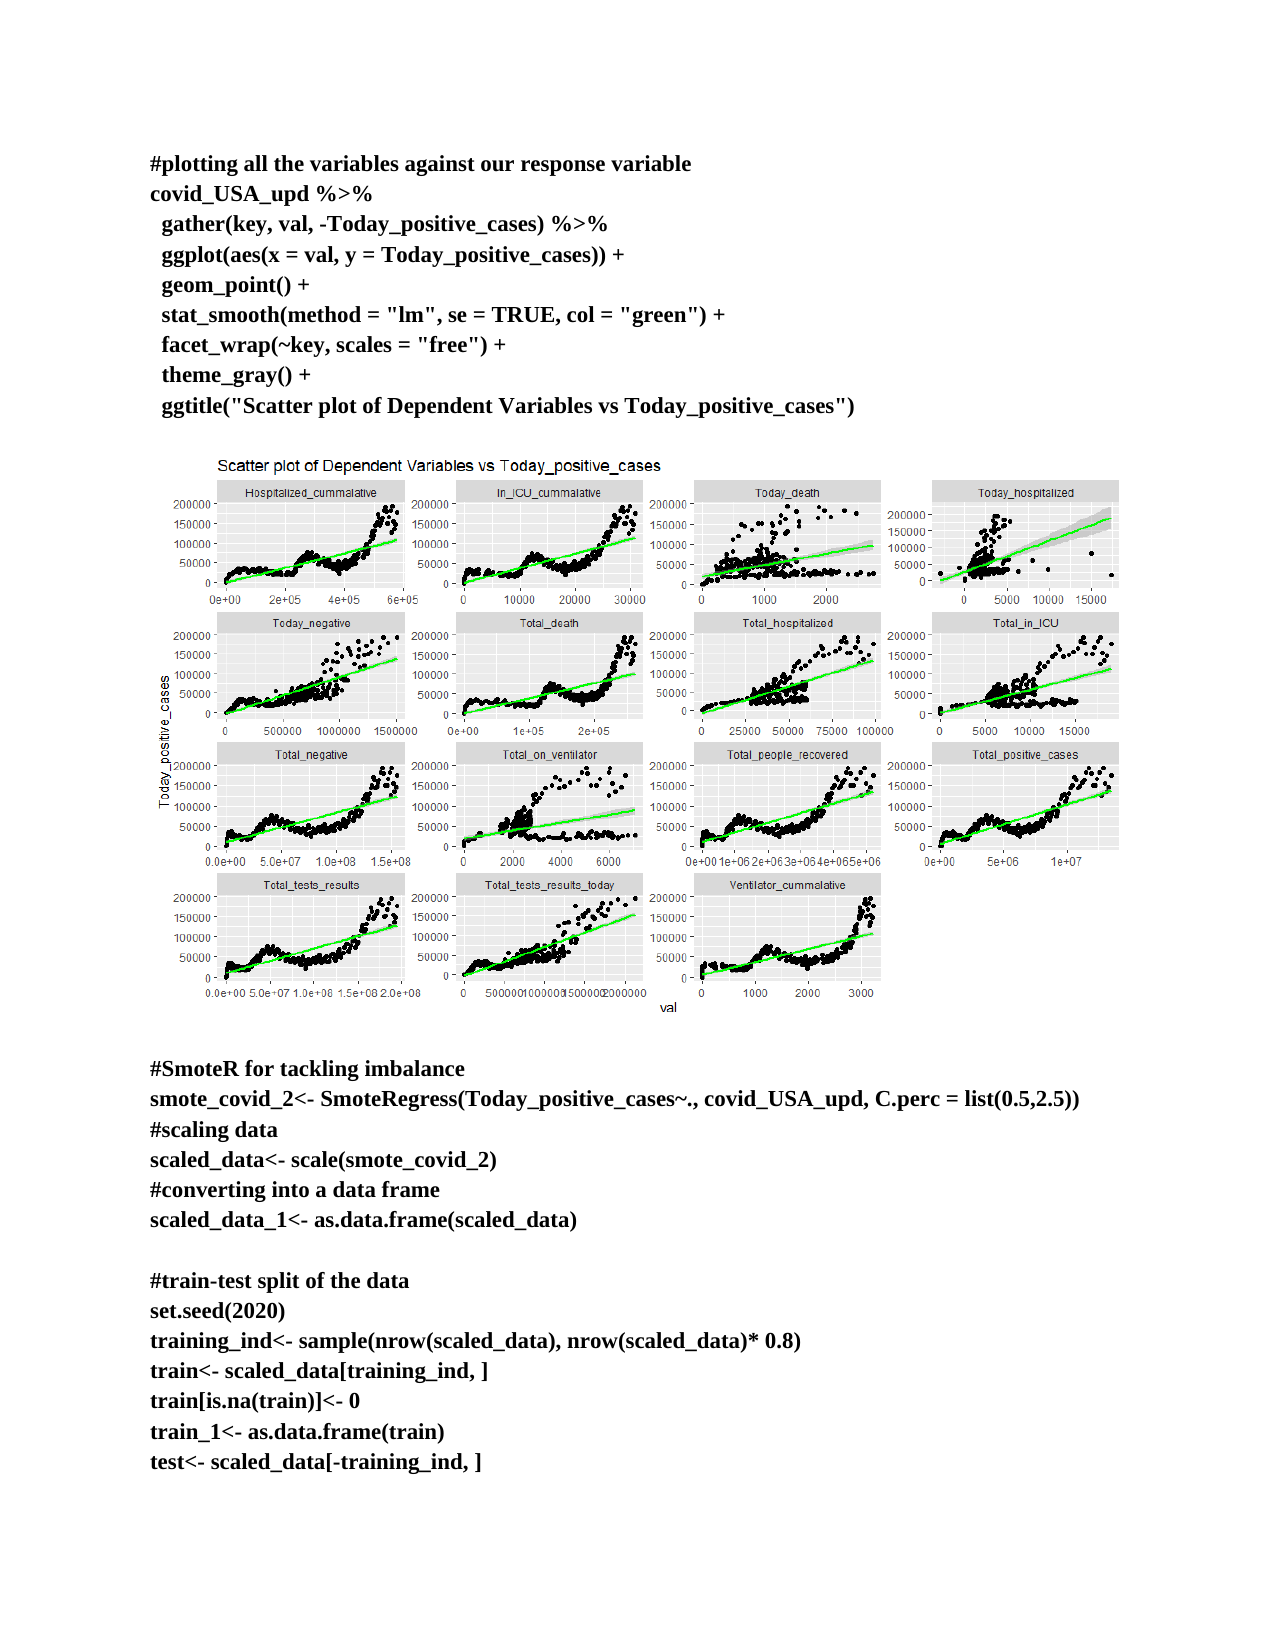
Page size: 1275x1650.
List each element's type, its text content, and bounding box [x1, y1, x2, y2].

text theme_gray() + [150, 361, 1125, 388]
text train[is.na(train)]<- 0 [150, 1388, 1125, 1414]
text set.seed(2020) [150, 1297, 1125, 1323]
text training_ind<- sample(nrow(scaled_data), nrow(scaled_data)* 0.8) [150, 1327, 1125, 1353]
picture [150, 452, 1125, 1021]
text ggplot(aes(x = val, y = Today_positive_cases)) + [150, 241, 1125, 267]
text #train-test split of the data [150, 1267, 1125, 1293]
text train_1<- as.data.frame(train) [150, 1418, 1125, 1444]
text facet_wrap(~key, scales = "free") + [150, 331, 1125, 358]
text geom_point() + [150, 271, 1125, 297]
text #converting into a data frame [150, 1176, 1125, 1202]
text #scaling data [150, 1116, 1125, 1142]
text test<- scaled_data[-training_ind, ] [150, 1448, 1125, 1474]
text #plotting all the variables against our response variable [150, 150, 1125, 176]
text scaled_data<- scale(smote_covid_2) [150, 1146, 1125, 1172]
text #SmoteR for tackling imbalance [150, 1055, 1125, 1082]
text ggtitle("Scatter plot of Dependent Variables vs Today_positive_cases") [150, 392, 1125, 418]
text scaled_data_1<- as.data.frame(scaled_data) [150, 1206, 1125, 1233]
text covid_USA_upd %>% [150, 180, 1125, 207]
text train<- scaled_data[training_ind, ] [150, 1357, 1125, 1384]
text smote_covid_2<- SmoteRegress(Today_positive_cases~., covid_USA_upd, C.perc = list(0.5,2.5)) [150, 1086, 1125, 1112]
text stat_smooth(method = "lm", se = TRUE, col = "green") + [150, 301, 1125, 327]
text gather(key, val, -Today_positive_cases) %>% [150, 210, 1125, 237]
